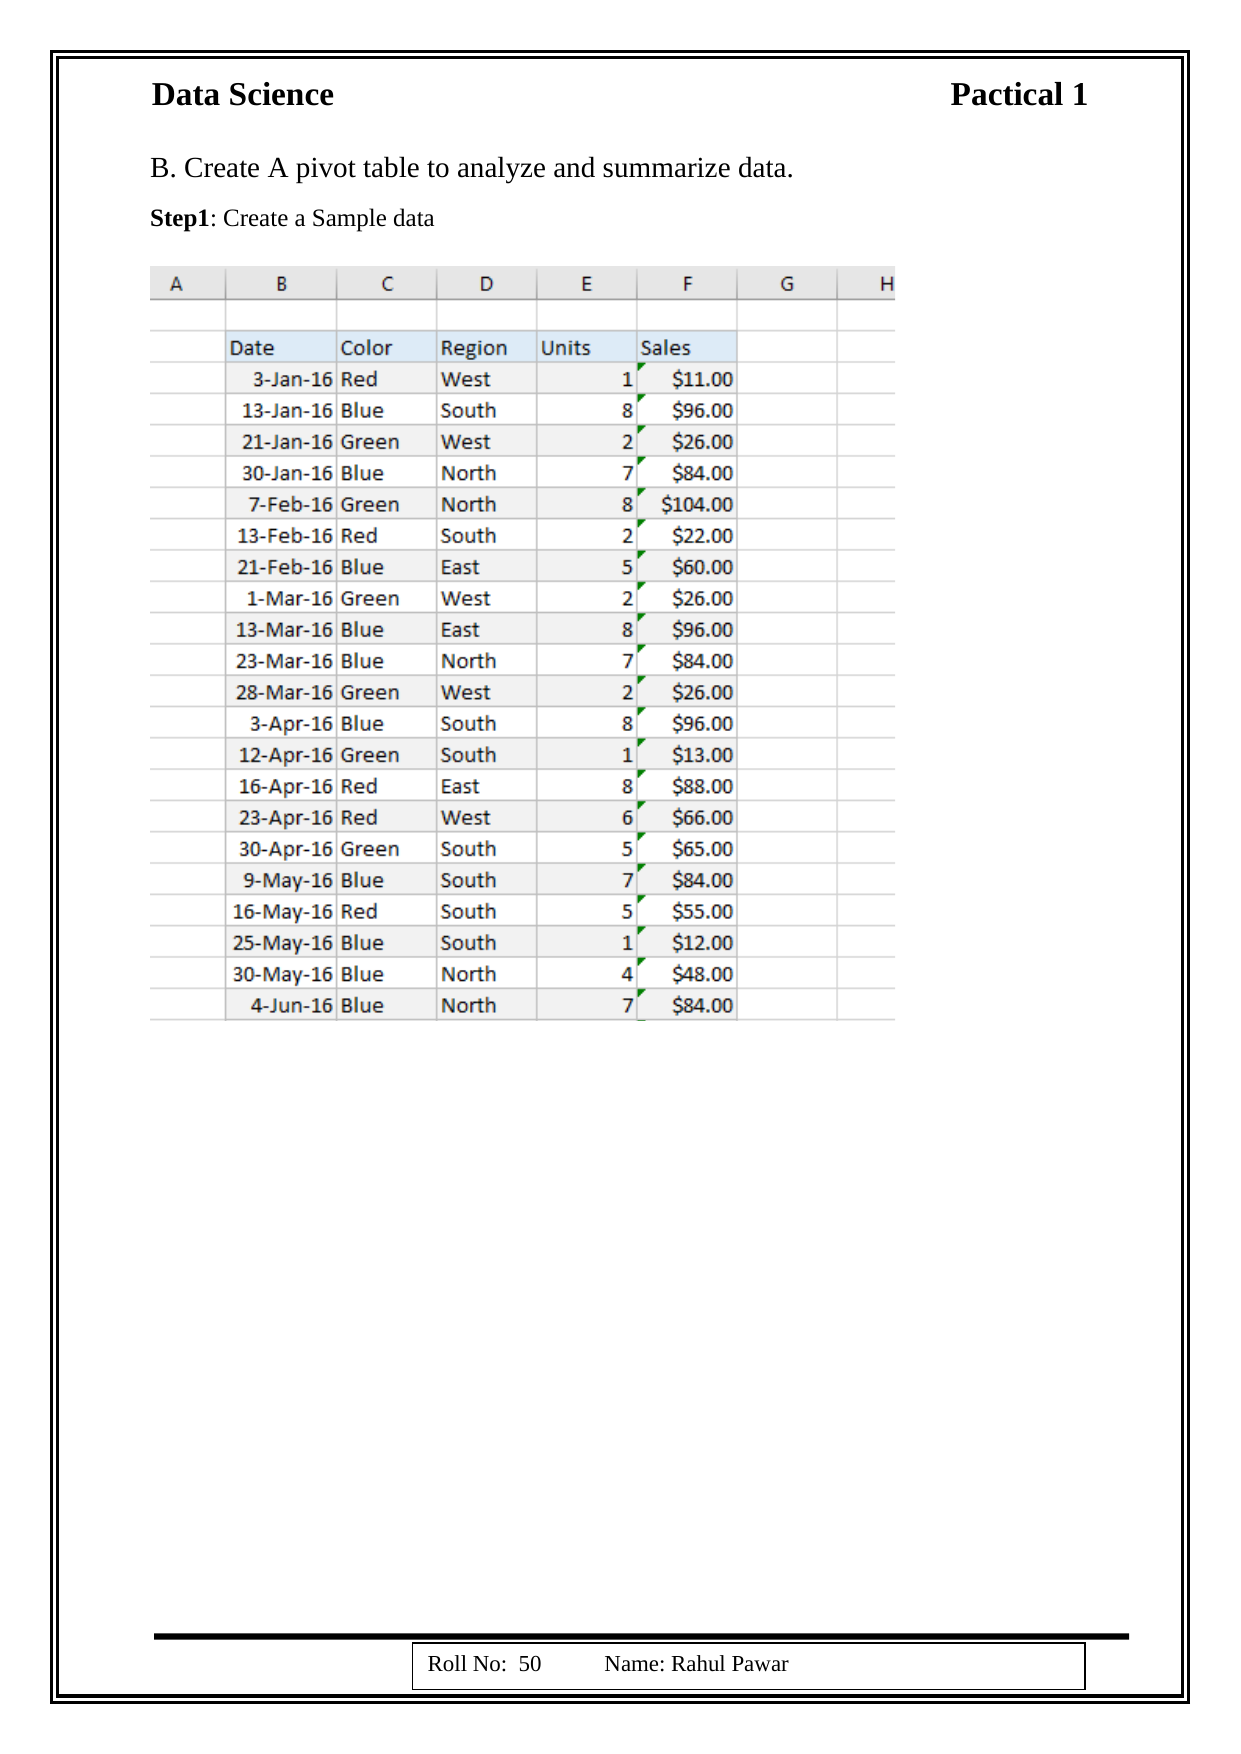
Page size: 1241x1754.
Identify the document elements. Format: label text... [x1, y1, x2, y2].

text B. Create A pivot table to analyze and summarize data. [150, 150, 1090, 184]
picture [150, 266, 896, 1021]
text Step1: Create a Sample data [150, 203, 1090, 232]
